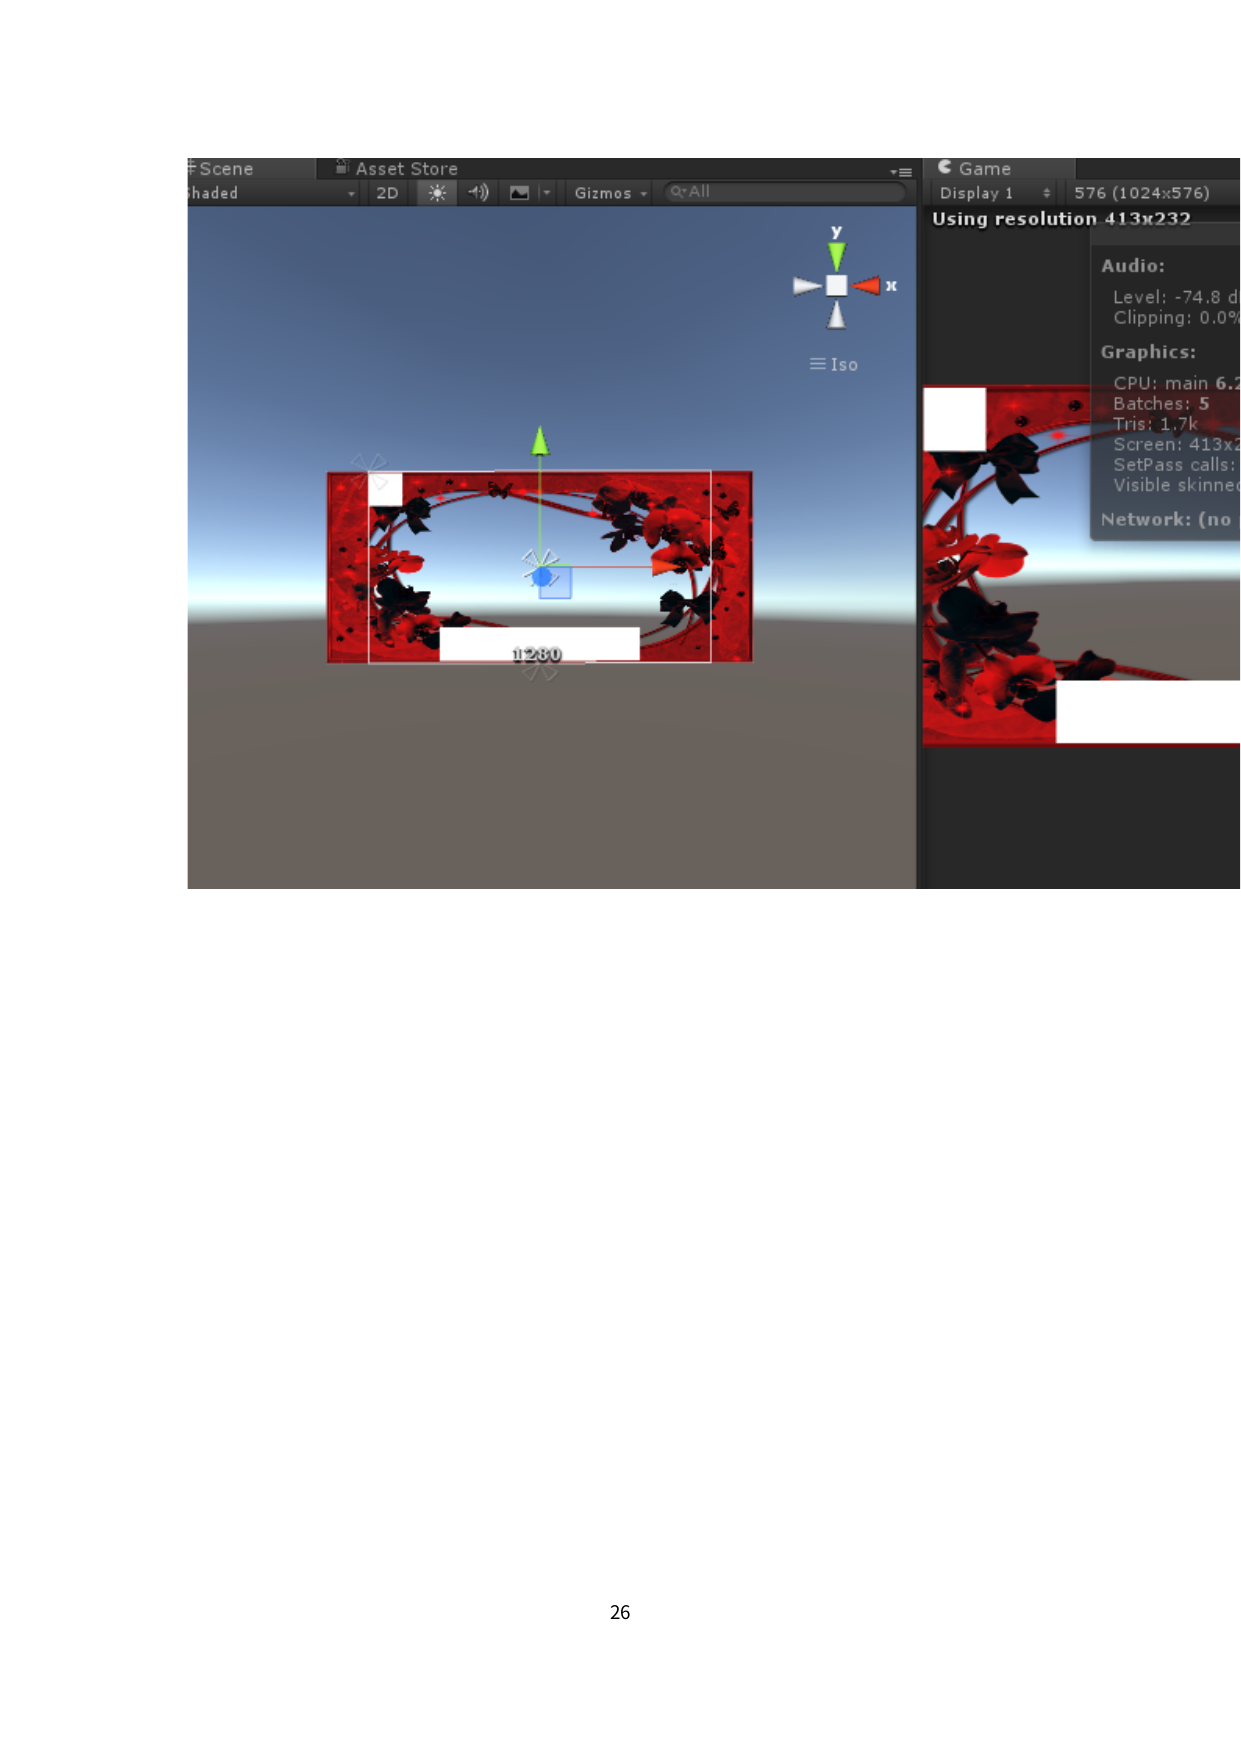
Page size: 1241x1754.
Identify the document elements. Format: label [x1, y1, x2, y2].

picture [187, 158, 1241, 889]
